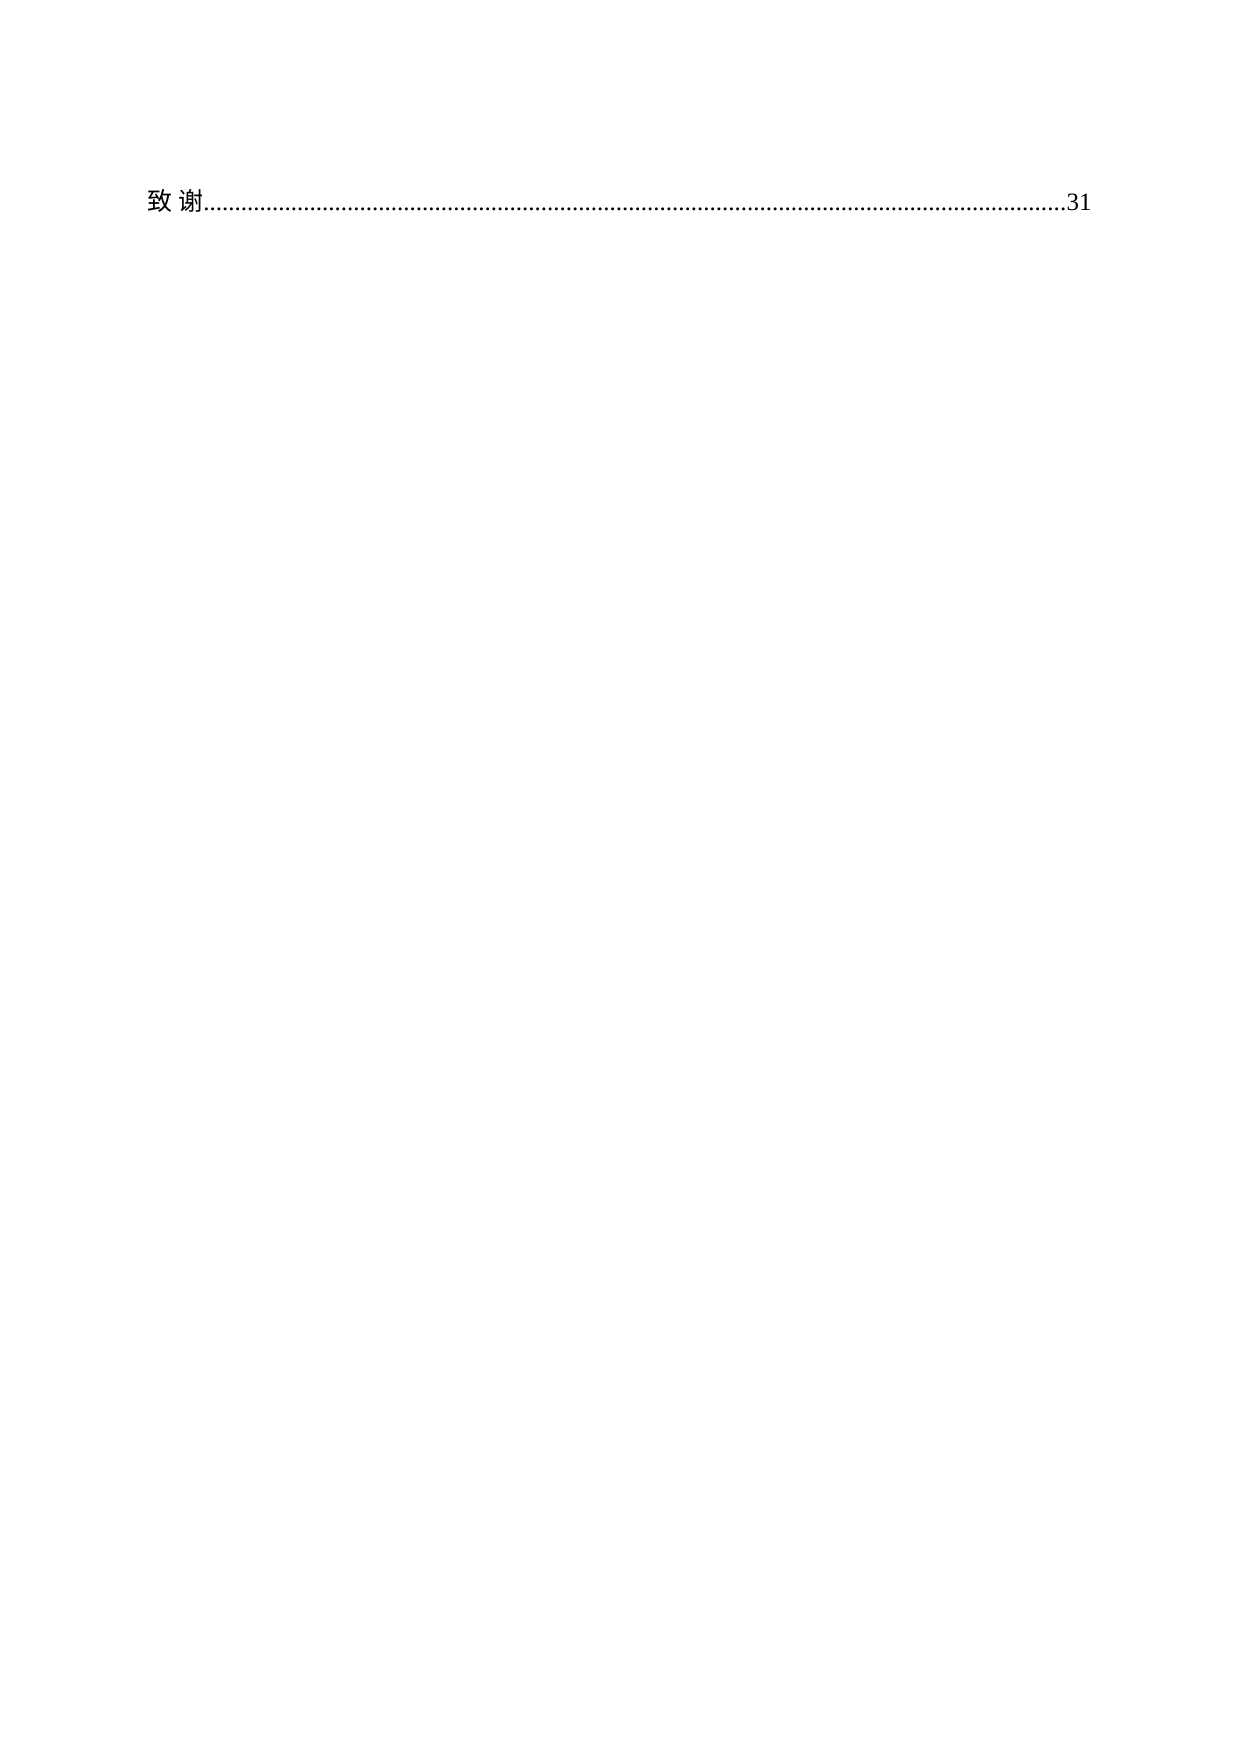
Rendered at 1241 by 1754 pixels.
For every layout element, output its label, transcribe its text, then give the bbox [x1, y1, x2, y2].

text 致 谢 31 [148, 181, 1092, 217]
